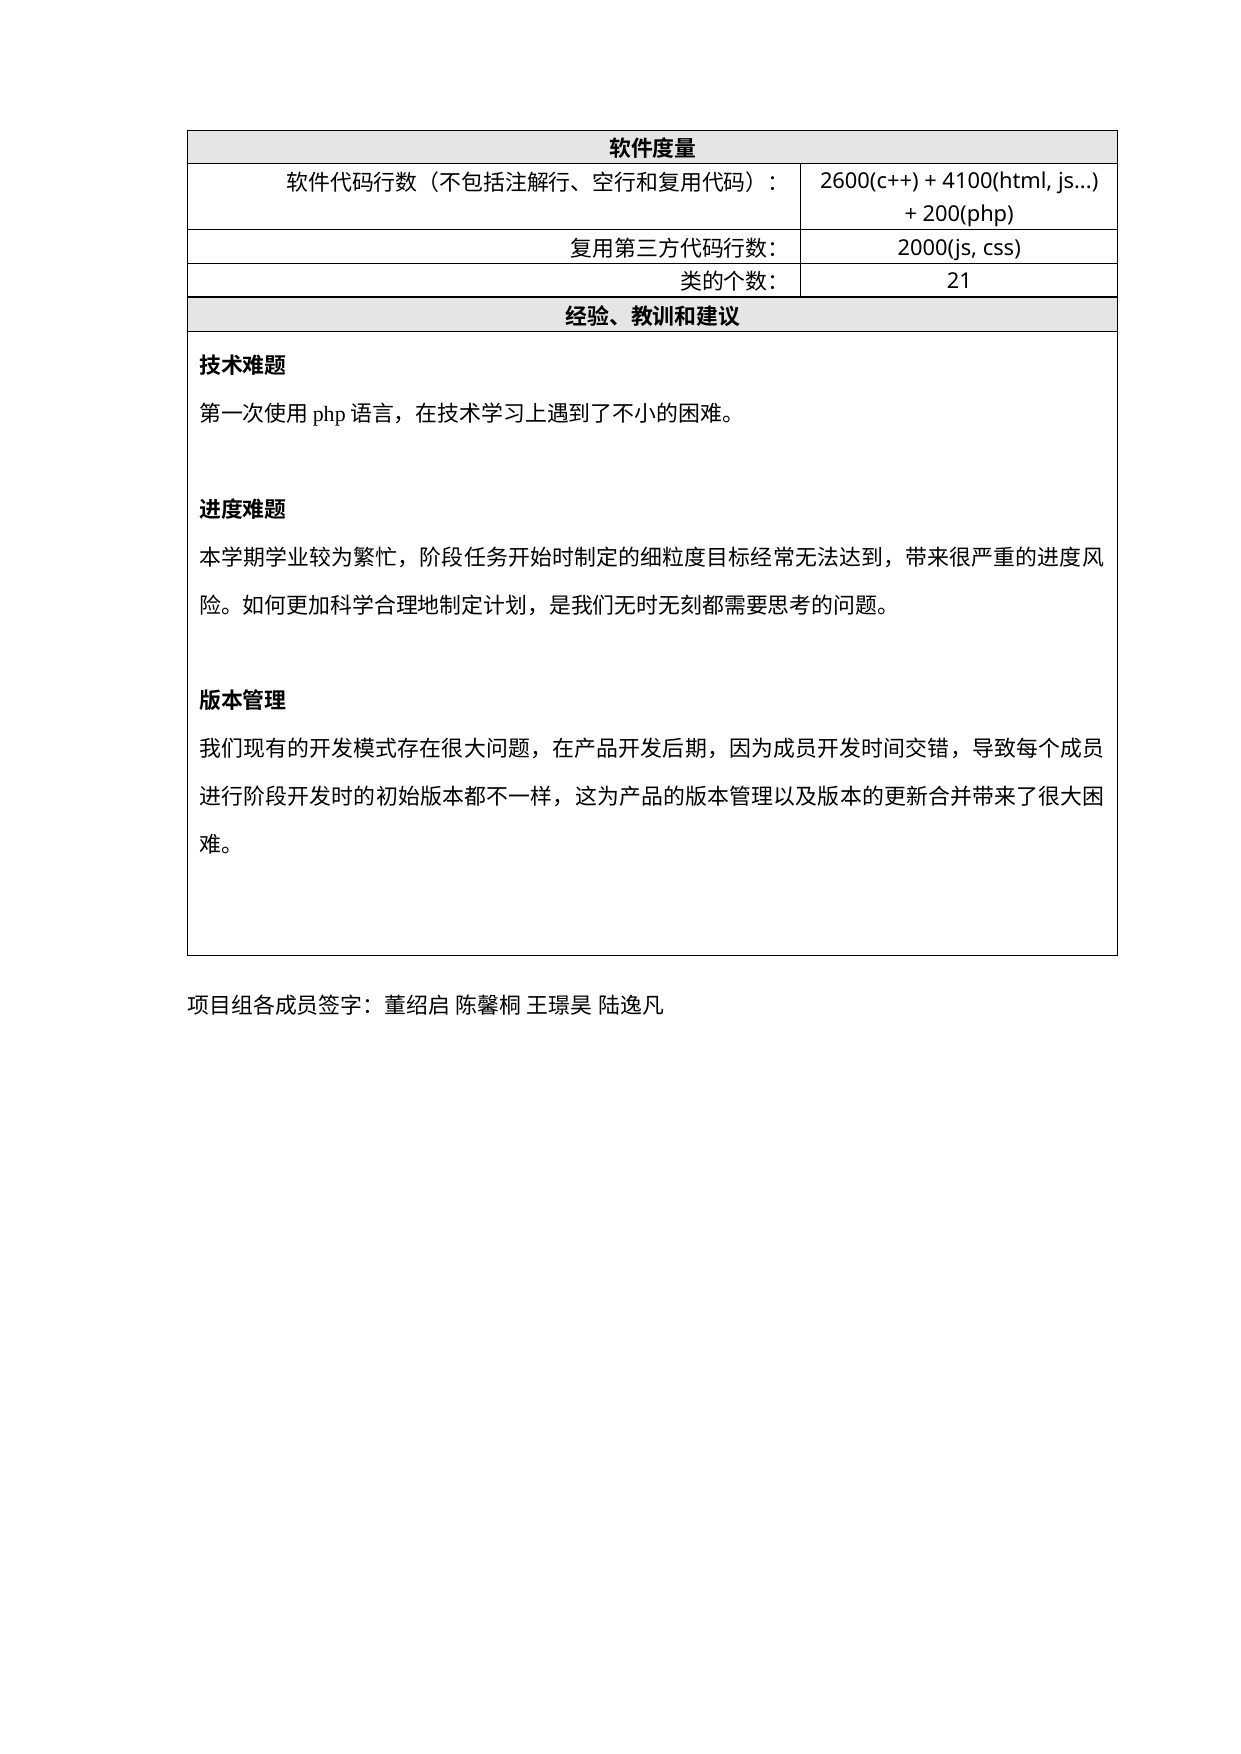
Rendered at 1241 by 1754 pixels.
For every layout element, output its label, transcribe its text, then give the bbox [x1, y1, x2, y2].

table_cell 类的个数： [188, 264, 800, 296]
table_cell 2600(c++) + 4100(html, js...) + 200(php) [801, 164, 1117, 229]
table_cell 2000(js, css) [801, 230, 1117, 263]
table_cell 软件代码行数（不包括注解行、空行和复用代码）： [188, 164, 800, 229]
table_cell 复用第三方代码行数： [188, 230, 800, 263]
table_header 软件度量 [188, 131, 1117, 163]
table_cell 技术难题 第一次使用php语言，在技术学习上遇到了不小的困难。 进度难题 本学期学业较为繁忙，阶段任务开始时制定的细粒度目标经常无法达到，带来很严重的进度风险。如何更加科学合理地制定计划，是我们无时无刻都需要思考的问题。 版本管理 我们现有的开发模式存在很大问题，在产品开发后期，因为成员开发时间交错，导致每个成员进行阶段开发时的初始版本都不一样，这为产品的版本管理以及版本的更新合并带来了很大困难。 [188, 332, 1117, 955]
table_cell 21 [801, 264, 1117, 296]
table_header 经验、教训和建议 [188, 298, 1117, 331]
text 项目组各成员签字：董绍启 陈馨桐 王璟昊 陆逸凡 [187, 988, 1122, 1021]
